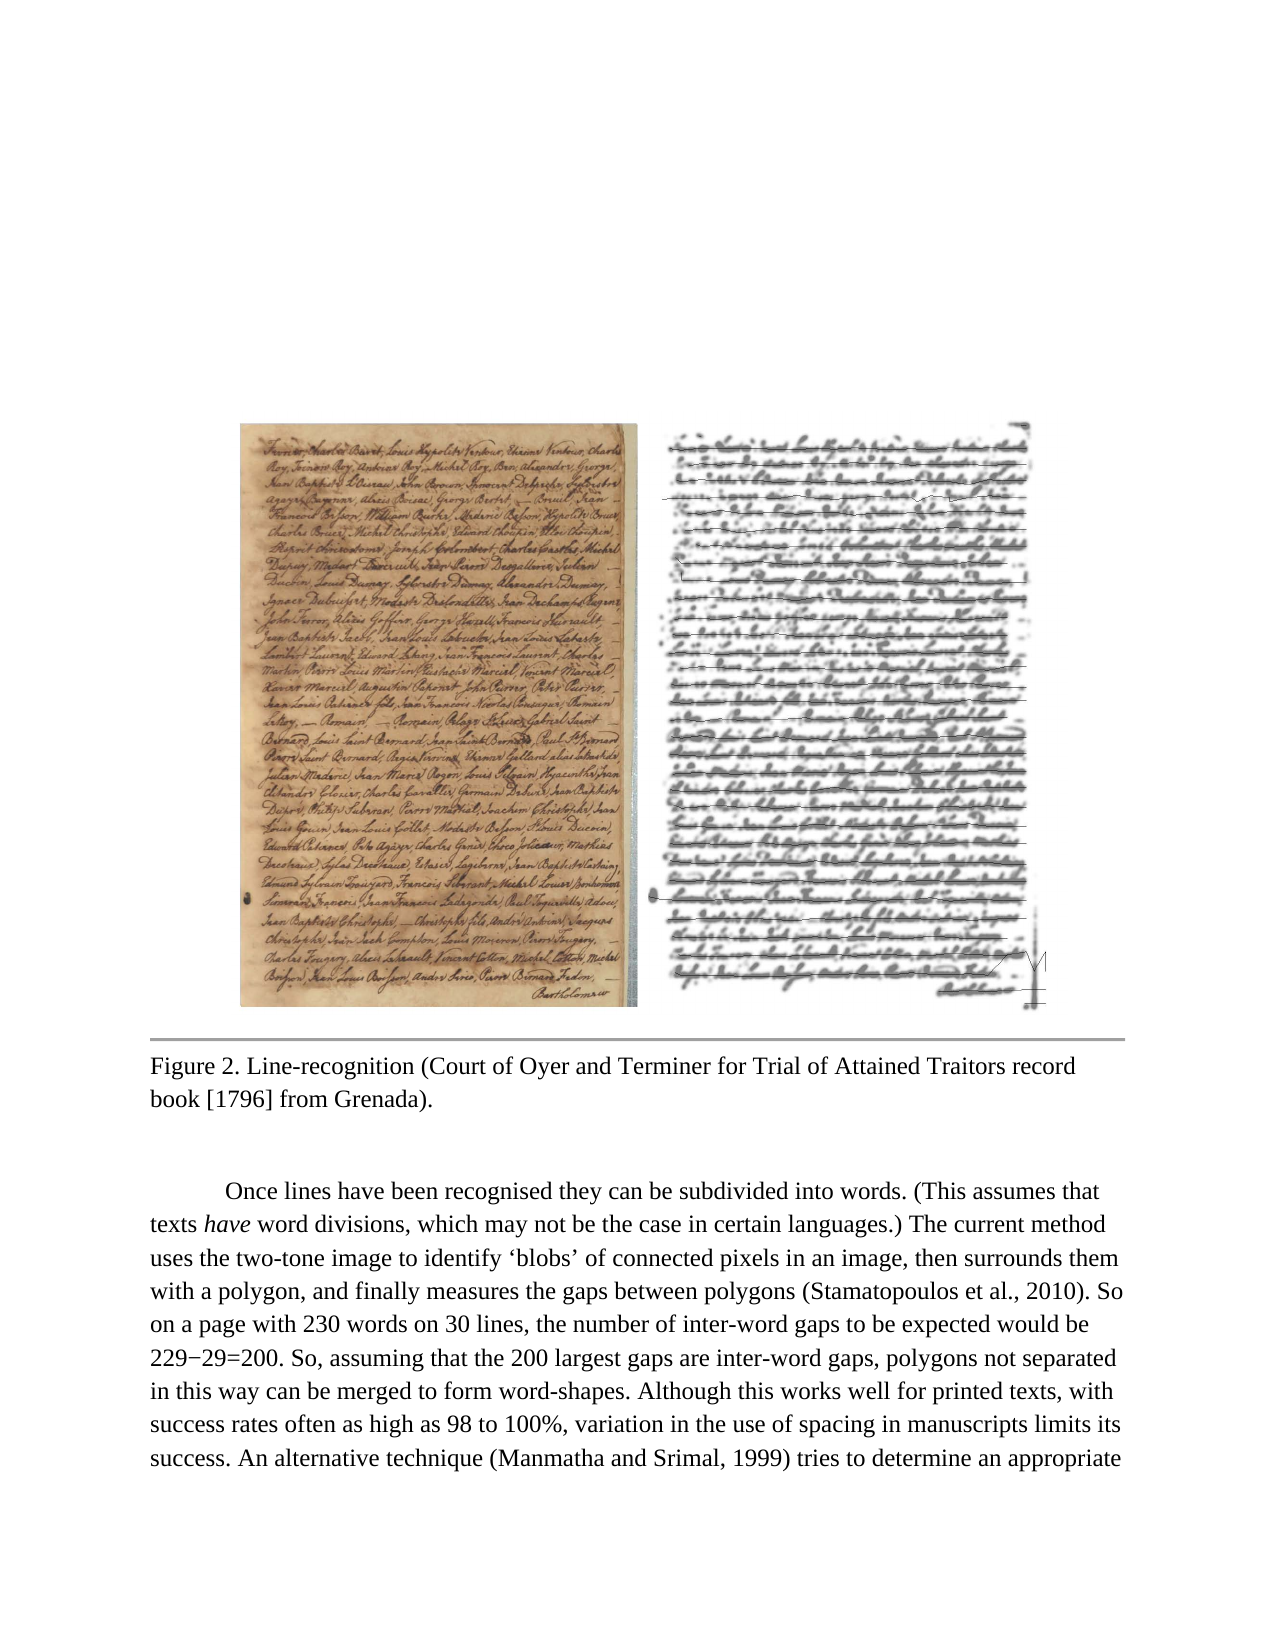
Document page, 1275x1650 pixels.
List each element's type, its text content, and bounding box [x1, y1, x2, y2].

text Figure 2. Line-recognition (Court of Oyer and Terminer for Trial of Attained Traitors record book [1796] from Grenada). [150, 1048, 1125, 1114]
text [150, 1173, 1125, 1473]
picture [231, 411, 1069, 1015]
